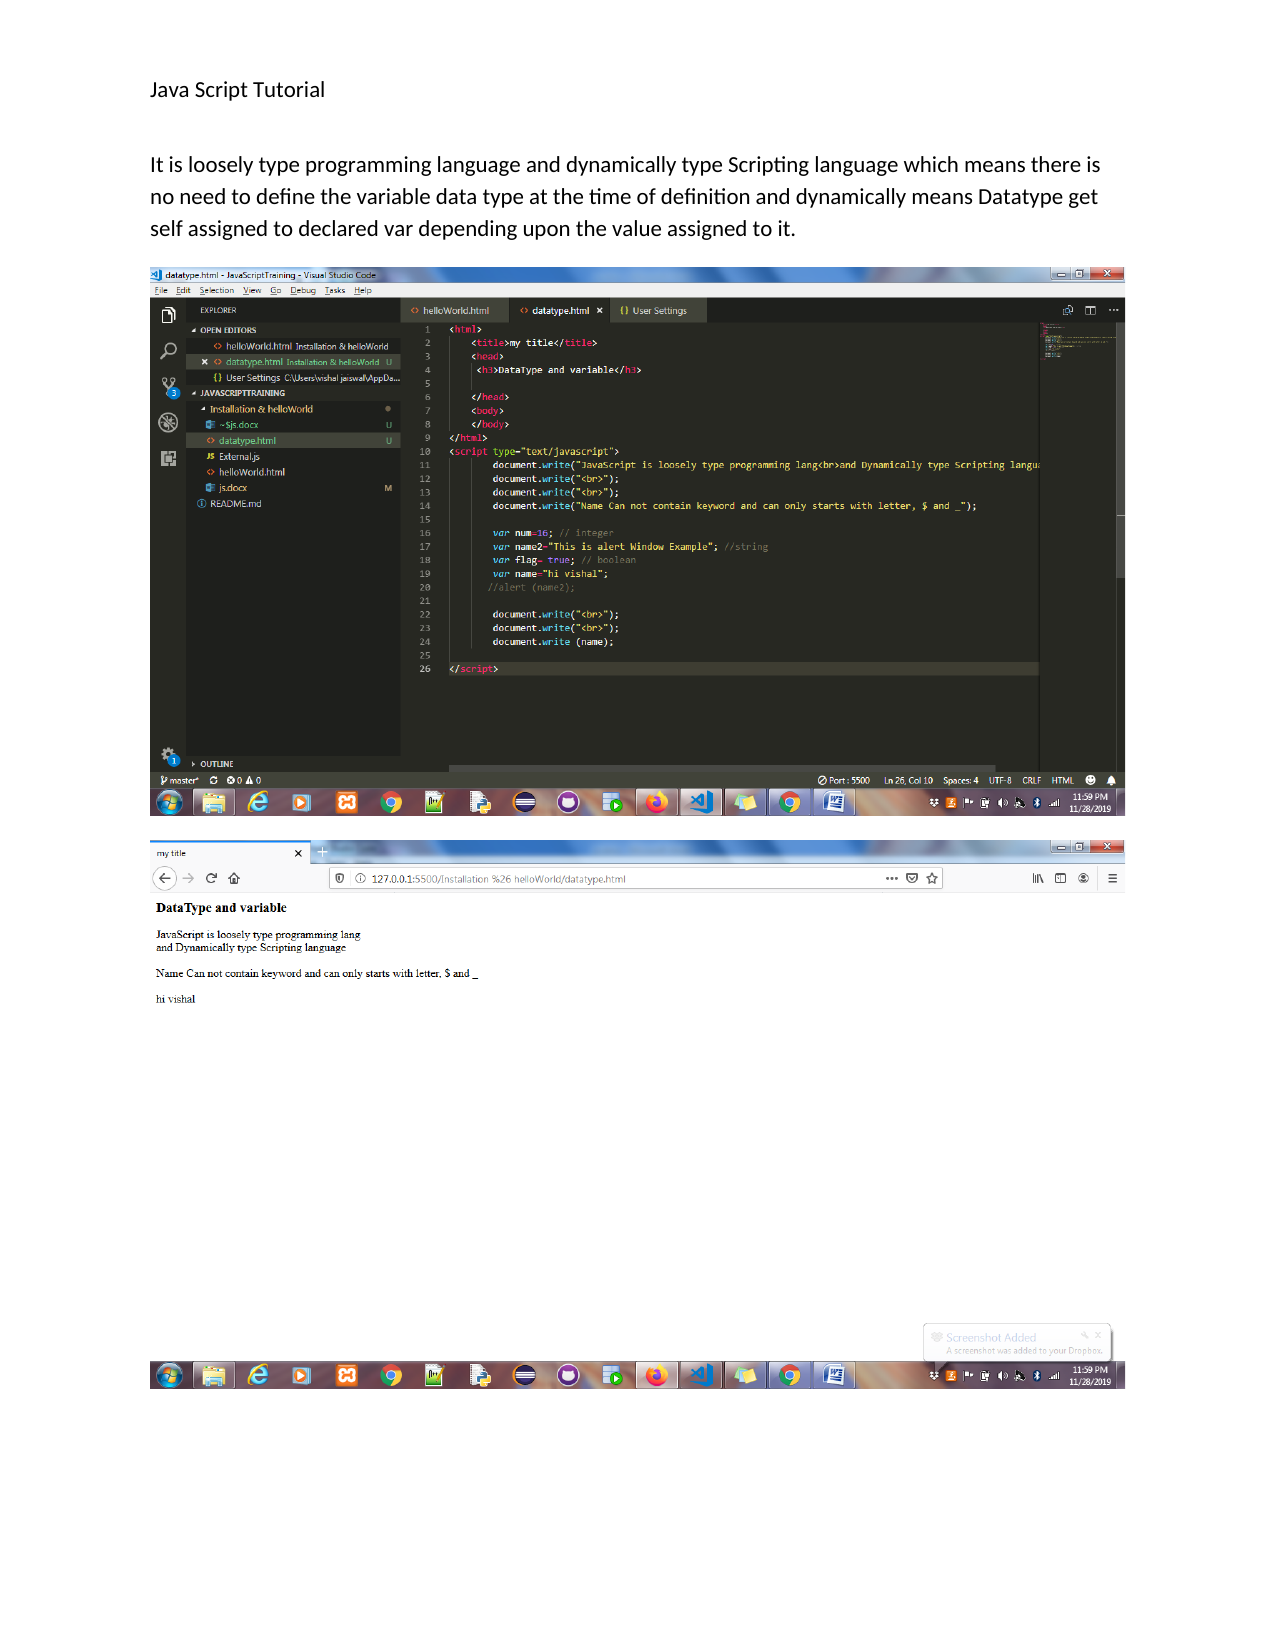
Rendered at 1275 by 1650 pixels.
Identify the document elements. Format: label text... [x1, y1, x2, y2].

picture [150, 840, 1125, 1389]
text It is loosely type programming language and dynamically type Scripting language which means there is no need to define the variable data type at the time of definition and dynamically means Datatype get self assigned to declared var depending upon the value assigned to it. [150, 150, 1125, 242]
picture [150, 267, 1125, 816]
